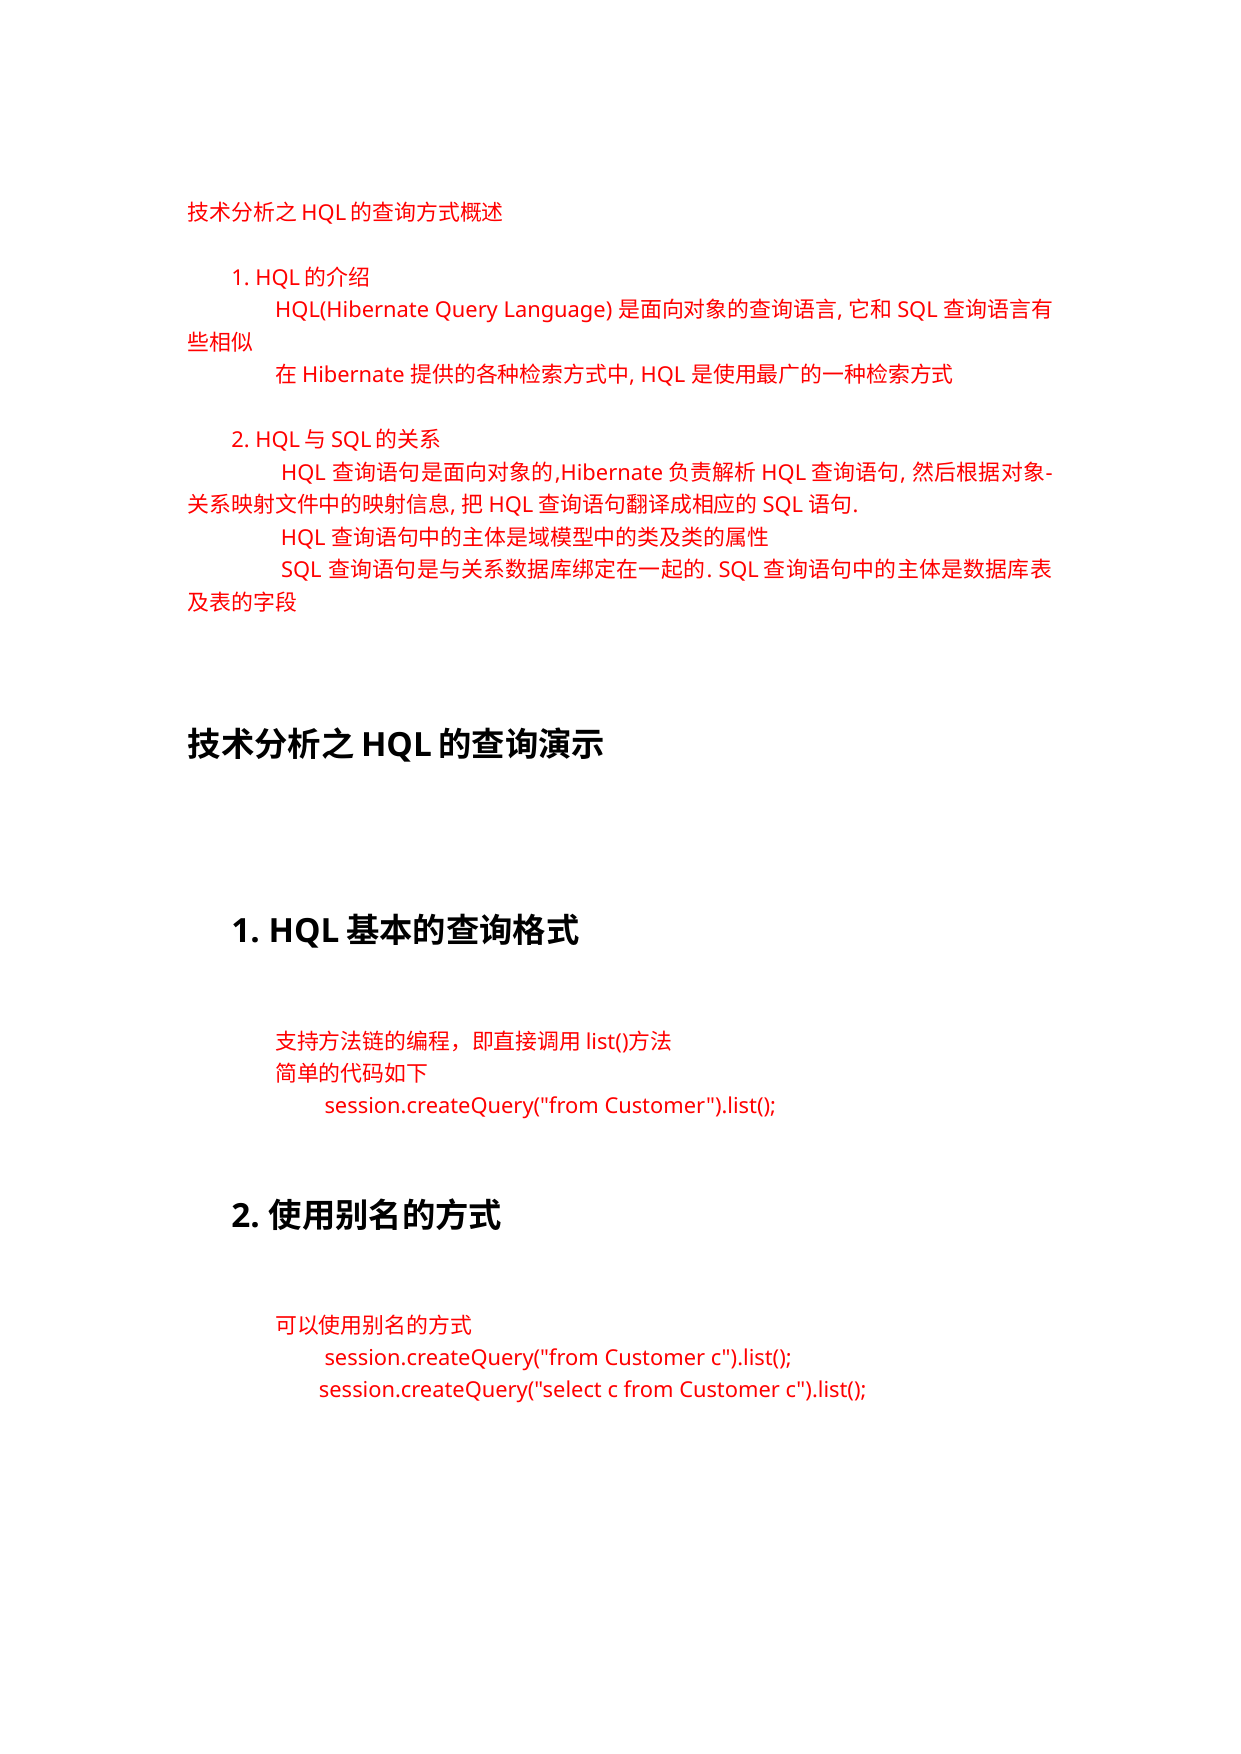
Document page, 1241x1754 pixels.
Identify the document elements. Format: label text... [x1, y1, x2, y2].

text 在 Hibernate 提供的各种检索方式中, HQL 是使用最广的一种检索方式 [187, 357, 1053, 389]
text HQL(Hibernate Query Language) 是面向对象的查询语言, 它和 SQL 查询语言有些相似 [187, 292, 1053, 357]
text 2. HQL与SQL的关系 [187, 422, 1053, 454]
text 支持方法链的编程，即直接调用list()方法 [187, 1023, 1053, 1056]
text 简单的代码如下 [187, 1056, 1053, 1088]
text 技术分析之HQL的查询方式概述 [187, 194, 1053, 227]
subtitle 2. 使用别名的方式 [187, 1181, 1053, 1246]
text HQL 查询语句中的主体是域模型中的类及类的属性 [187, 519, 1053, 552]
text 1. HQL的介绍 [187, 259, 1053, 292]
text session.createQuery("from Customer").list(); [187, 1088, 1053, 1121]
text HQL 查询语句是面向对象的,Hibernate负责解析HQL查询语句, 然后根据对象-关系映射文件中的映射信息, 把 HQL 查询语句翻译成相应的 SQL 语句. [187, 454, 1053, 519]
subtitle 1. HQL基本的查询格式 [187, 896, 1053, 961]
text SQL 查询语句是与关系数据库绑定在一起的. SQL查询语句中的主体是数据库表及表的字段 [187, 552, 1053, 617]
text 可以使用别名的方式 [187, 1308, 1053, 1340]
text session.createQuery("from Customer c").list(); [187, 1340, 1053, 1373]
subtitle 技术分析之HQL的查询演示 [187, 709, 1053, 774]
text session.createQuery("select c from Customer c").list(); [187, 1373, 1053, 1405]
